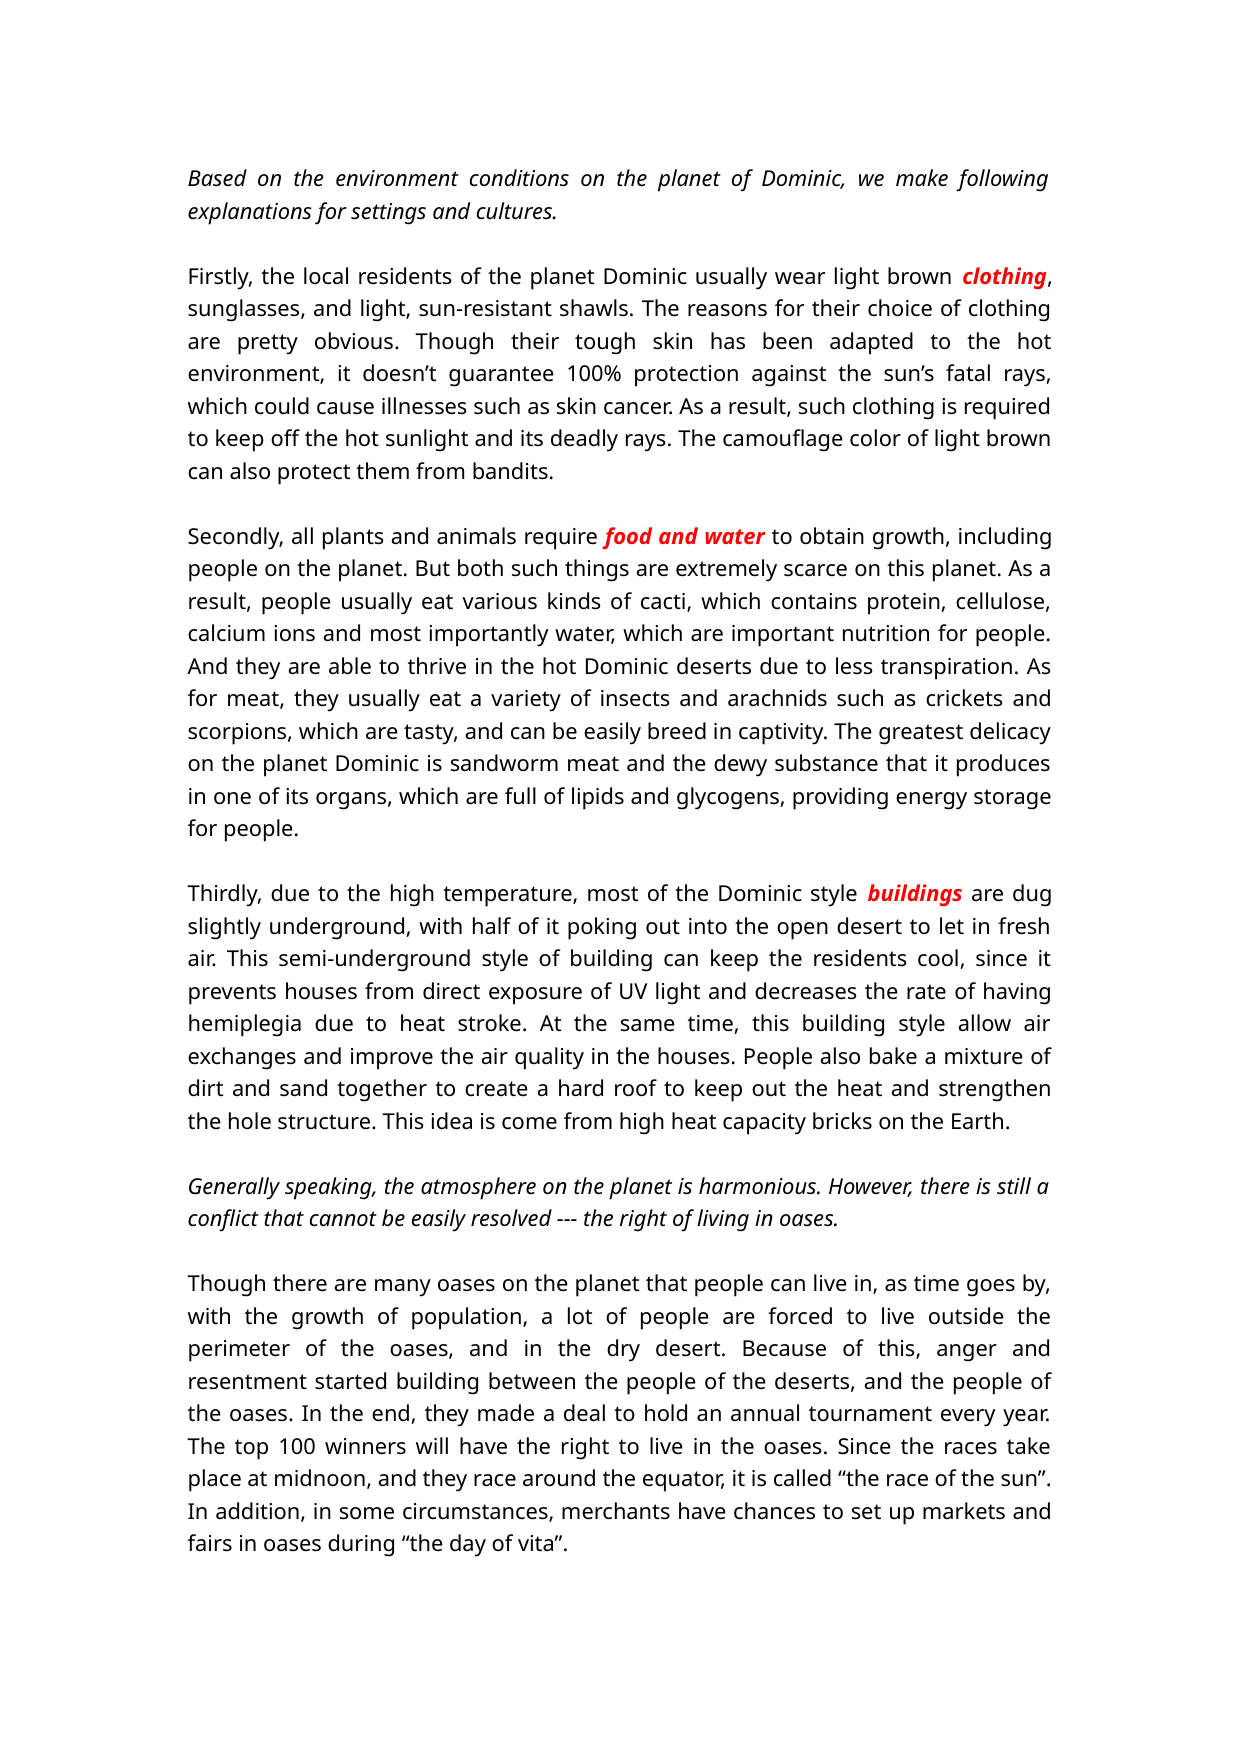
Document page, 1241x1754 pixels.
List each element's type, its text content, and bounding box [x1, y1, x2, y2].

text Thirdly, due to the high temperature, most of the Dominic style buildings are dug slightly underground, with half of it poking out into the open desert to let in fresh air. This semi-underground style of building can keep the residents cool, since it prevents houses from direct exposure of UV light and decreases the rate of having hemiplegia due to heat stroke. At the same time, this building style allow air exchanges and improve the air quality in the houses. People also bake a mixture of dirt and sand together to create a hard roof to keep out the heat and strengthen the hole structure. This idea is come from high heat capacity bricks on the Earth. [187, 877, 1053, 1137]
text Generally speaking, the atmosphere on the planet is harmonious. However, there is still a conflict that cannot be easily resolved --- the right of living in oases. [187, 1169, 1053, 1234]
text Based on the environment conditions on the planet of Dominic, we make following explanations for settings and cultures. [187, 162, 1053, 227]
text Firstly, the local residents of the planet Dominic usually wear light brown clothing, sunglasses, and light, sun-resistant shawls. The reasons for their choice of clothing are pretty obvious. Though their tough skin has been adapted to the hot environment, it doesn’t guarantee 100% protection against the sun’s fatal rays, which could cause illnesses such as skin cancer. As a result, such clothing is required to keep off the hot sunlight and its deadly rays. The camouflage color of light brown can also protect them from bandits. [187, 259, 1053, 487]
text Secondly, all plants and animals require food and water to obtain growth, including people on the planet. But both such things are extremely scarce on this planet. As a result, people usually eat various kinds of cacti, which contains protein, cellulose, calcium ions and most importantly water, which are important nutrition for people. And they are able to thrive in the hot Dominic deserts due to less transpiration. As for meat, they usually eat a variety of insects and arachnids such as crickets and scorpions, which are tasty, and can be easily breed in captivity. The greatest delicacy on the planet Dominic is sandworm meat and the dewy substance that it produces in one of its organs, which are full of lipids and glycogens, providing energy storage for people. [187, 519, 1053, 844]
text Though there are many oases on the planet that people can live in, as time goes by, with the growth of population, a lot of people are forced to live outside the perimeter of the oases, and in the dry desert. Because of this, anger and resentment started building between the people of the deserts, and the people of the oases. In the end, they made a deal to hold an annual tournament every year. The top 100 winners will have the right to live in the oases. Since the races take place at midnoon, and they race around the equator, it is called “the race of the sun”. In addition, in some circumstances, merchants have chances to set up markets and fairs in oases during “the day of vita”. [187, 1267, 1053, 1559]
